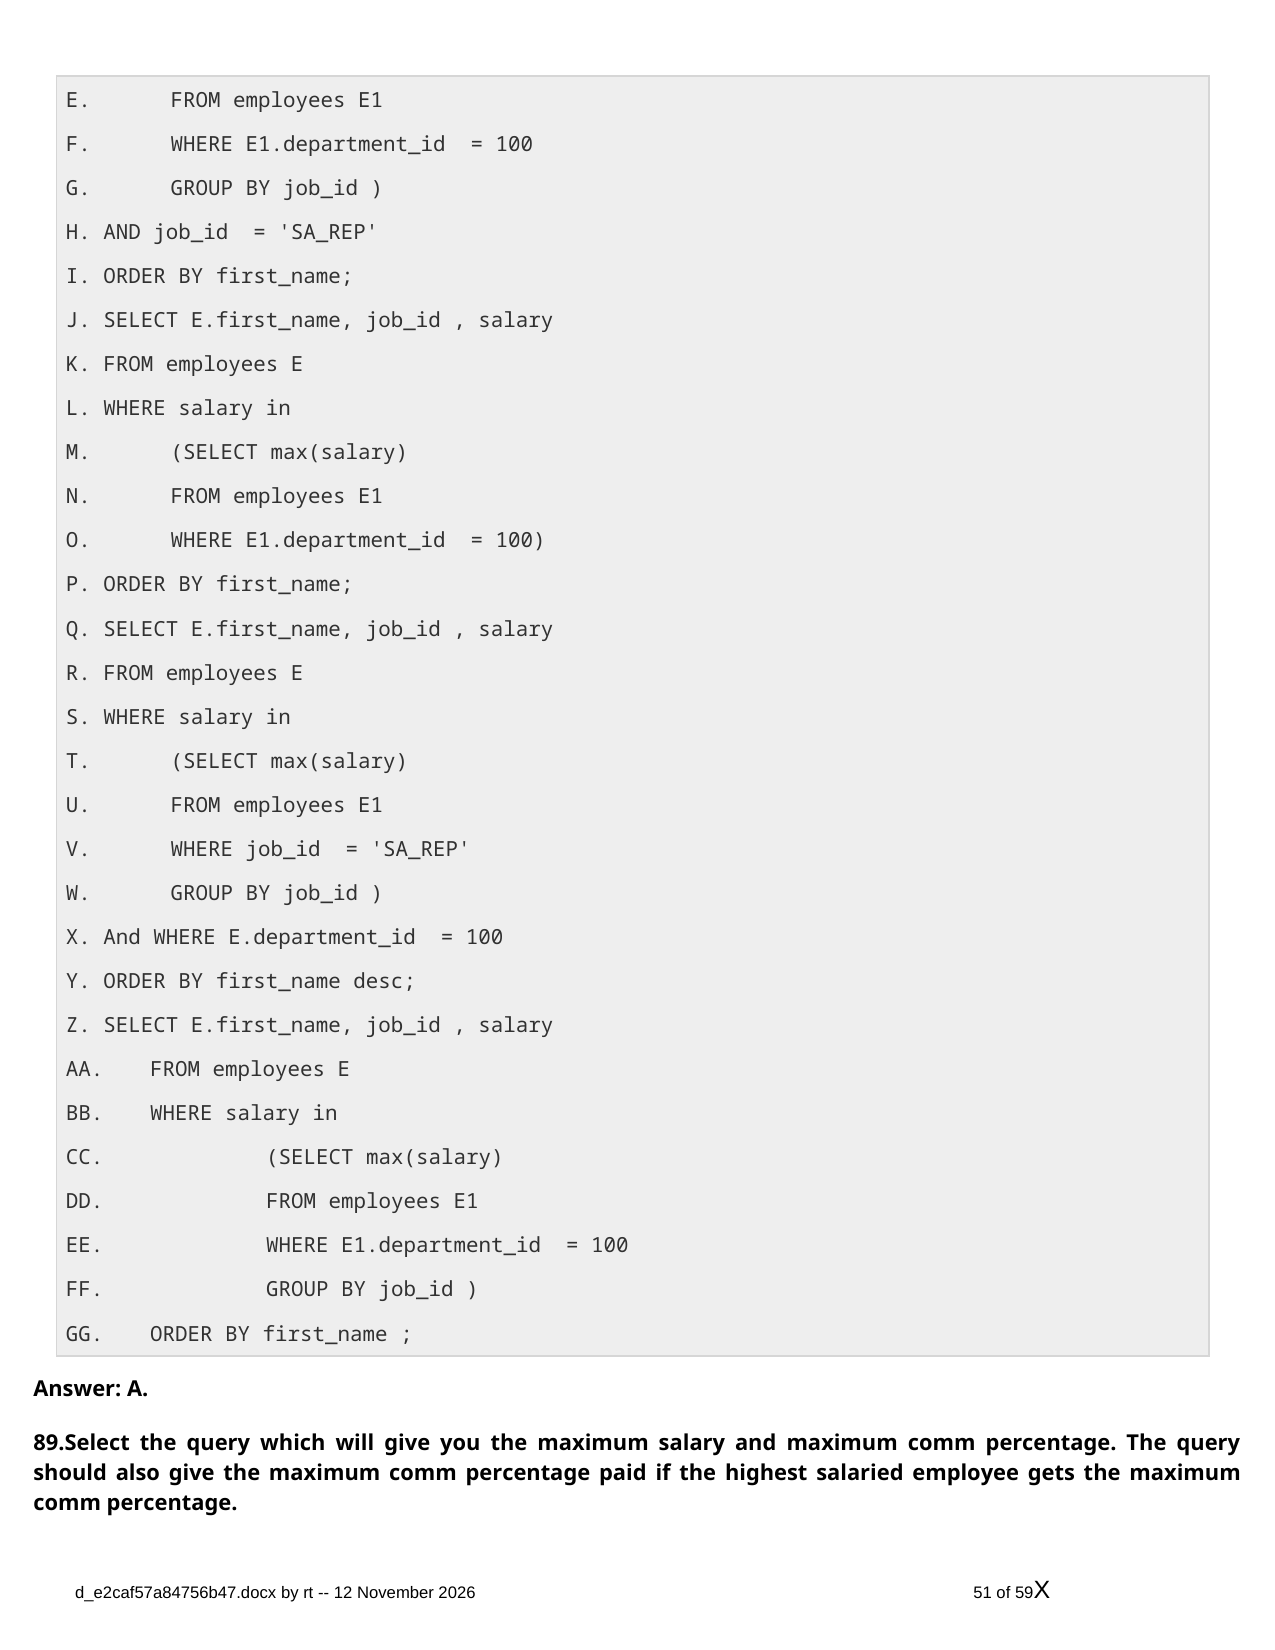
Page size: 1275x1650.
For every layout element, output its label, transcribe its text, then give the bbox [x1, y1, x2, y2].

text Answer: A. [33, 1373, 1242, 1402]
list GROUP BY job_id ) [57, 163, 1208, 201]
list FROM employees E1 [57, 1177, 1208, 1215]
list SELECT E.first_name, job_id , salary [57, 1000, 1208, 1039]
list WHERE E1.department_id = 100 [57, 1221, 1208, 1259]
list WHERE salary in [57, 692, 1208, 730]
list ORDER BY first_name; [57, 560, 1208, 598]
list SELECT E.first_name, job_id , salary [57, 604, 1208, 642]
list ORDER BY first_name desc; [57, 956, 1208, 994]
list (SELECT max(salary) [57, 1132, 1208, 1171]
list FROM employees E1 [57, 77, 1208, 113]
list SELECT E.first_name, job_id , salary [57, 295, 1208, 334]
list (SELECT max(salary) [57, 736, 1208, 774]
list WHERE salary in [57, 383, 1208, 422]
list WHERE job_id = 'SA_REP' [57, 824, 1208, 862]
list GROUP BY job_id ) [57, 868, 1208, 906]
list WHERE E1.department_id = 100 [57, 119, 1208, 157]
list ORDER BY first_name ; [57, 1309, 1208, 1355]
list FROM employees E1 [57, 472, 1208, 510]
list FROM employees E1 [57, 780, 1208, 818]
list FROM employees E [57, 339, 1208, 378]
list AND job_id = 'SA_REP' [57, 207, 1208, 246]
list And WHERE E.department_id = 100 [57, 912, 1208, 951]
list ORDER BY first_name; [57, 251, 1208, 289]
list GROUP BY job_id ) [57, 1265, 1208, 1303]
list FROM employees E [57, 1044, 1208, 1083]
list WHERE salary in [57, 1088, 1208, 1127]
list FROM employees E [57, 648, 1208, 686]
text 89.Select the query which will give you the maximum salary and maximum comm percentage. The query should also give the maximum comm percentage paid if the highest salaried employee gets the maximum comm percentage. [33, 1427, 1242, 1517]
list (SELECT max(salary) [57, 427, 1208, 466]
list WHERE E1.department_id = 100) [57, 516, 1208, 554]
